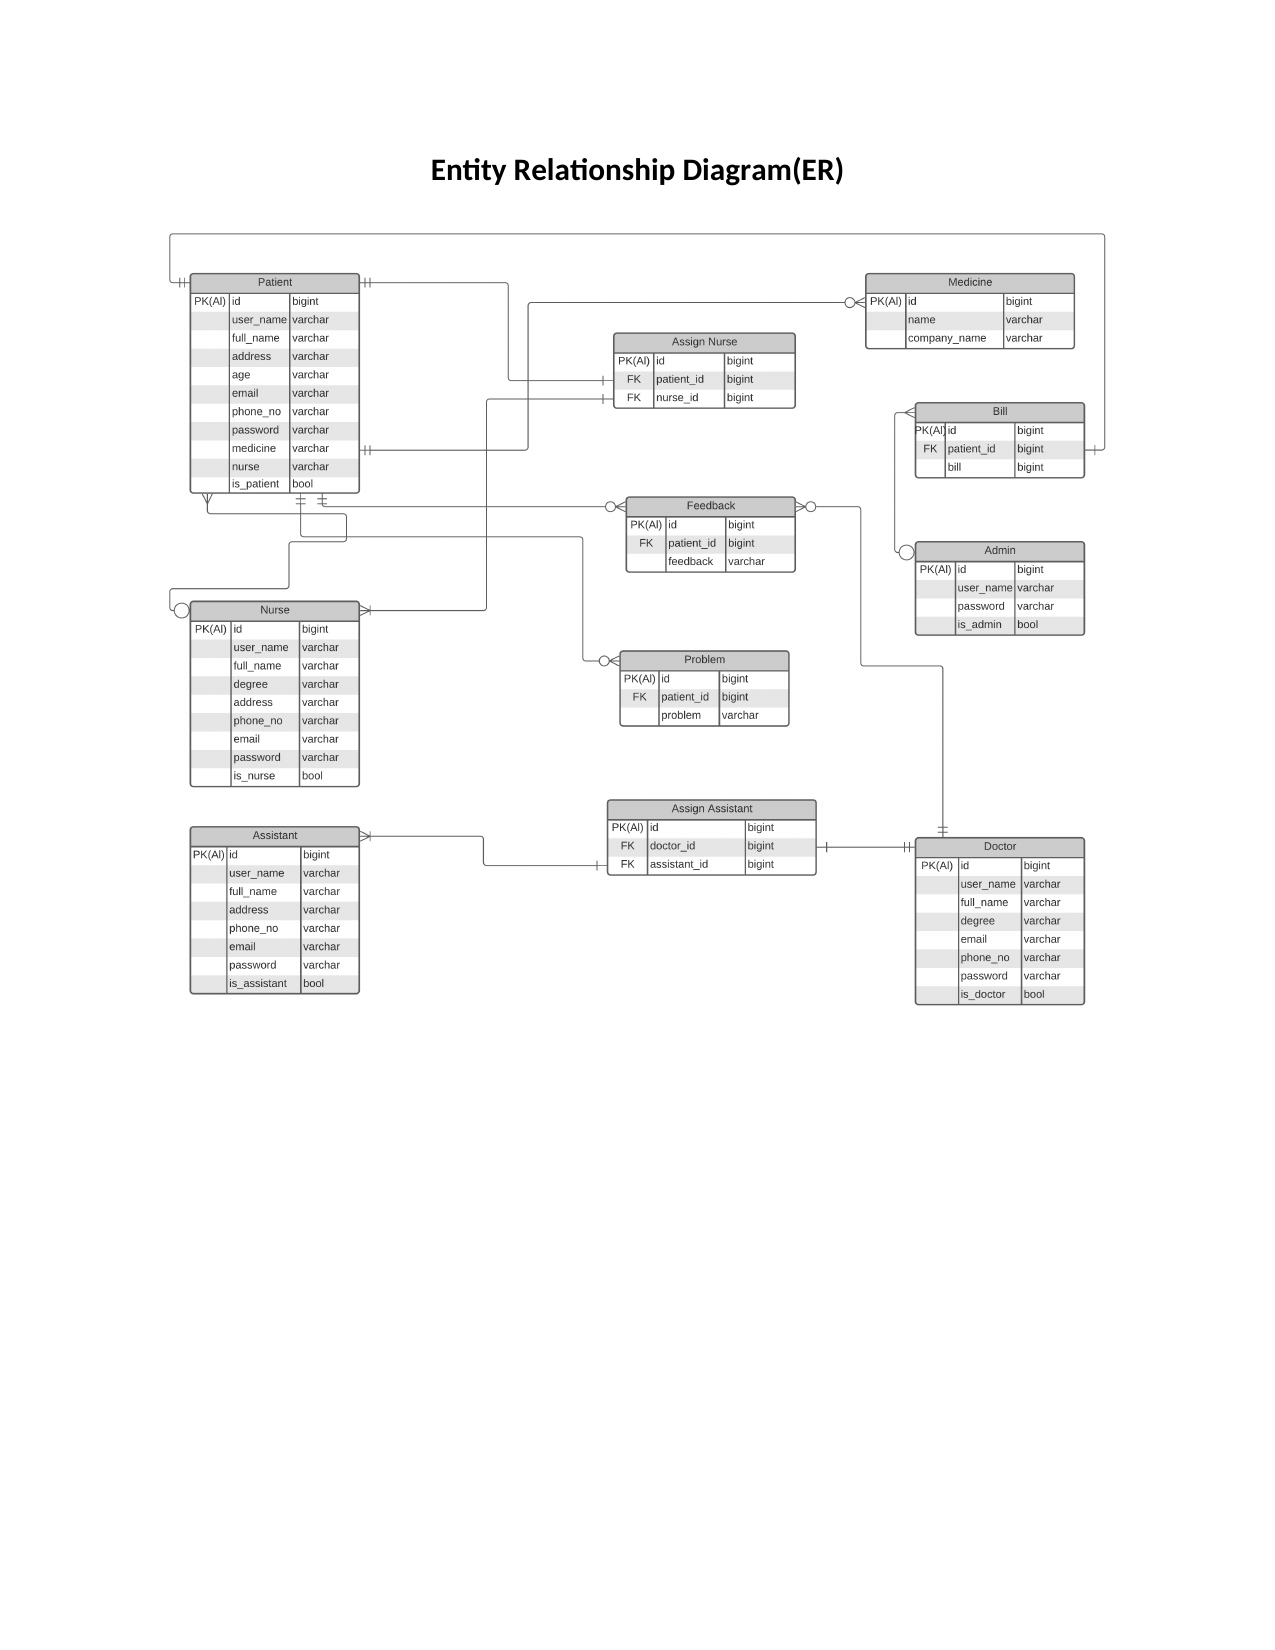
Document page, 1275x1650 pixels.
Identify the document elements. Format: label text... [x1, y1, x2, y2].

picture [150, 214, 1125, 1025]
text Entity Relationship Diagram(ER) [150, 150, 1125, 188]
